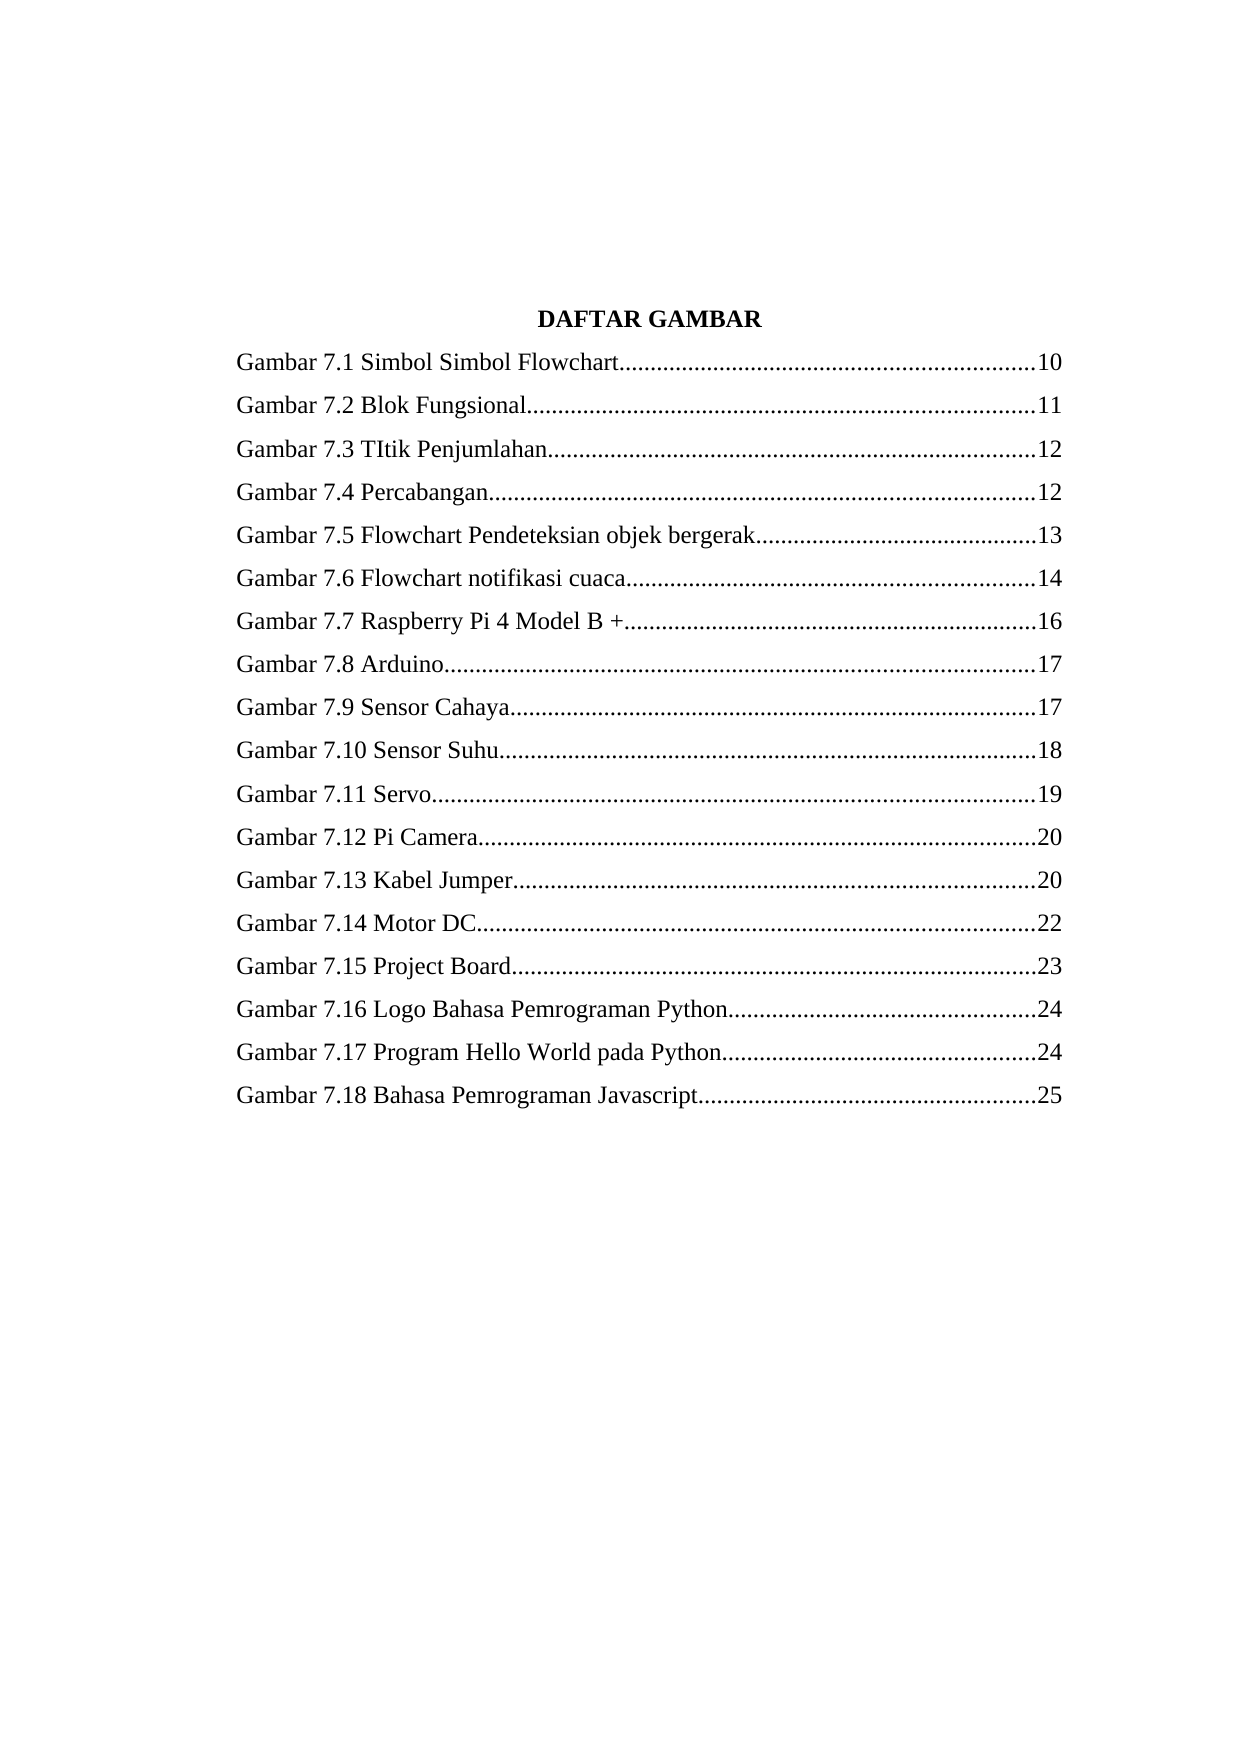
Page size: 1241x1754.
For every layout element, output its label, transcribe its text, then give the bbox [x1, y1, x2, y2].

text Gambar 7.14 Motor DC 22 [236, 908, 1063, 937]
text Gambar 7.18 Bahasa Pemrograman Javascript 25 [236, 1081, 1063, 1109]
text Gambar 7.8 Arduino 17 [236, 649, 1063, 678]
text Gambar 7.9 Sensor Cahaya 17 [236, 692, 1063, 721]
text Gambar 7.5 Flowchart Pendeteksian objek bergerak 13 [236, 520, 1063, 549]
text Gambar 7.17 Program Hello World pada Python 24 [236, 1037, 1063, 1066]
text Gambar 7.1 Simbol Simbol Flowchart 10 [236, 347, 1063, 376]
text Gambar 7.11 Servo 19 [236, 779, 1063, 807]
text Gambar 7.12 Pi Camera 20 [236, 822, 1063, 851]
text Gambar 7.6 Flowchart notifikasi cuaca 14 [236, 563, 1063, 592]
subtitle DAFTAR GAMBAR [236, 304, 1063, 333]
text Gambar 7.15 Project Board 23 [236, 951, 1063, 980]
text Gambar 7.10 Sensor Suhu 18 [236, 736, 1063, 764]
text Gambar 7.7 Raspberry Pi 4 Model B + 16 [236, 606, 1063, 635]
text Gambar 7.13 Kabel Jumper 20 [236, 865, 1063, 894]
text Gambar 7.4 Percabangan 12 [236, 477, 1063, 506]
text Gambar 7.2 Blok Fungsional 11 [236, 391, 1063, 419]
text Gambar 7.3 TItik Penjumlahan 12 [236, 434, 1063, 462]
text Gambar 7.16 Logo Bahasa Pemrograman Python 24 [236, 994, 1063, 1023]
